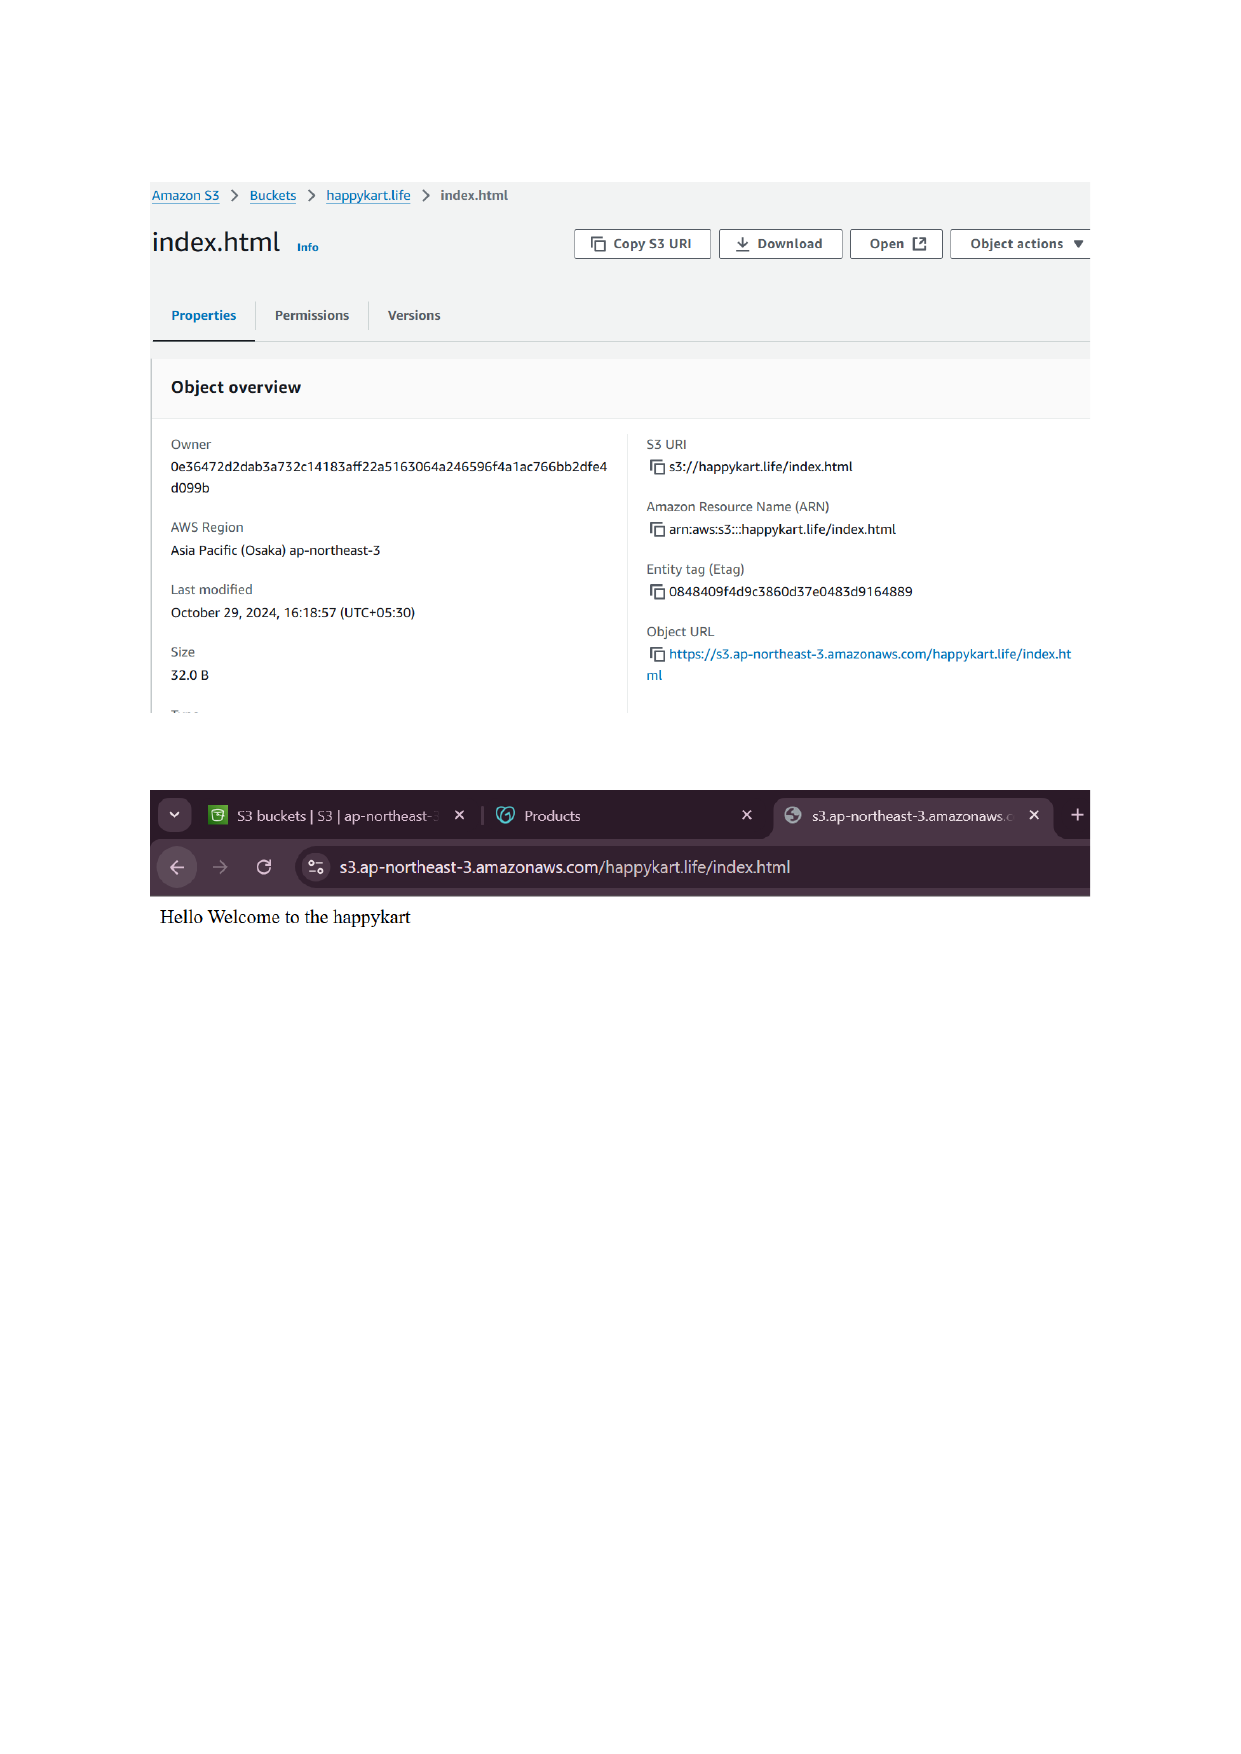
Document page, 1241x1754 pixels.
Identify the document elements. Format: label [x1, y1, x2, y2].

picture [150, 790, 1091, 978]
picture [150, 182, 1091, 713]
